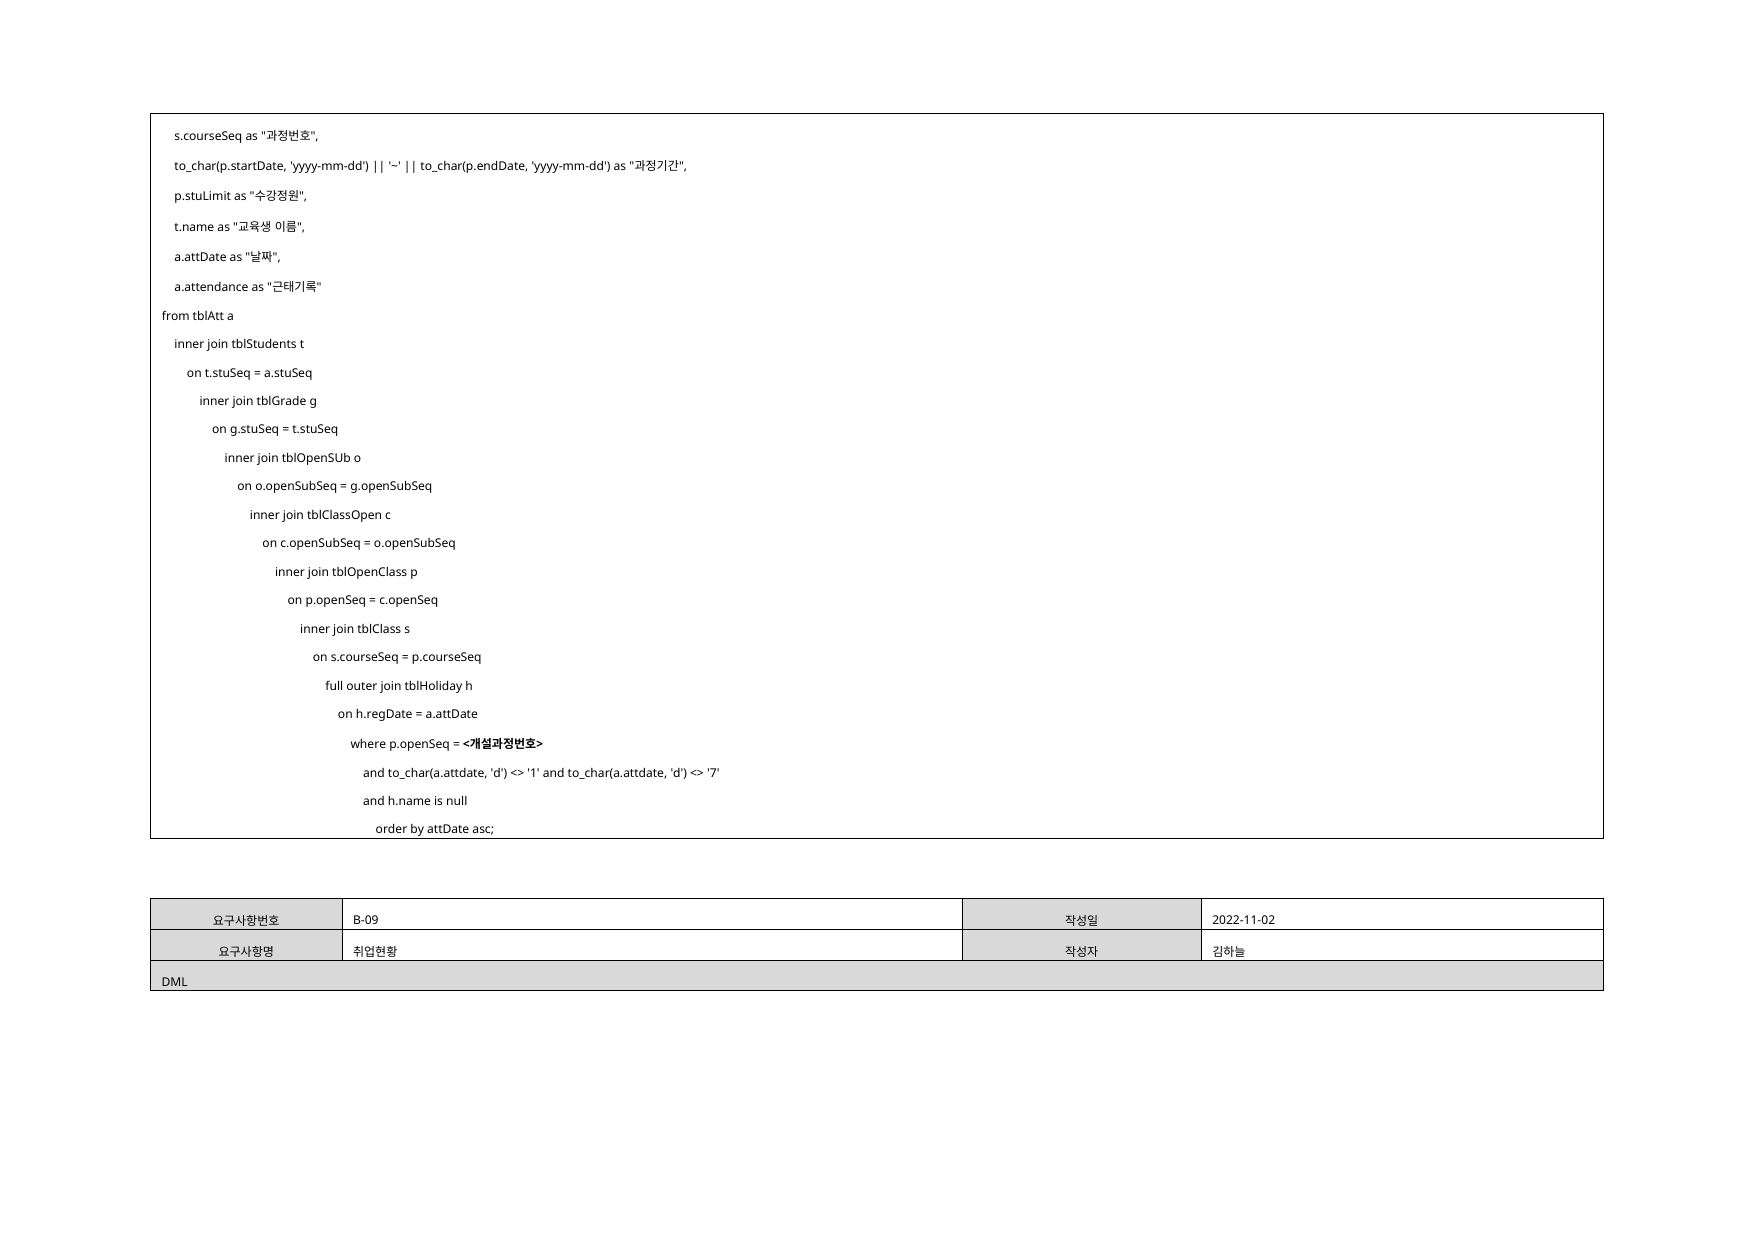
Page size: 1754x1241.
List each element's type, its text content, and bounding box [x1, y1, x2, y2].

table_header B-09 [343, 899, 962, 929]
table_cell DML [151, 961, 1603, 990]
table_header 2022-11-02 [1202, 899, 1603, 929]
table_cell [151, 114, 1603, 838]
table_header 요구사항번호 [151, 899, 342, 929]
table_header 작성일 [963, 899, 1201, 929]
table_cell 작성자 [963, 930, 1201, 960]
table_cell 김하늘 [1202, 930, 1603, 960]
table_cell 요구사항명 [151, 930, 342, 960]
table_cell 취업현황 [343, 930, 962, 960]
